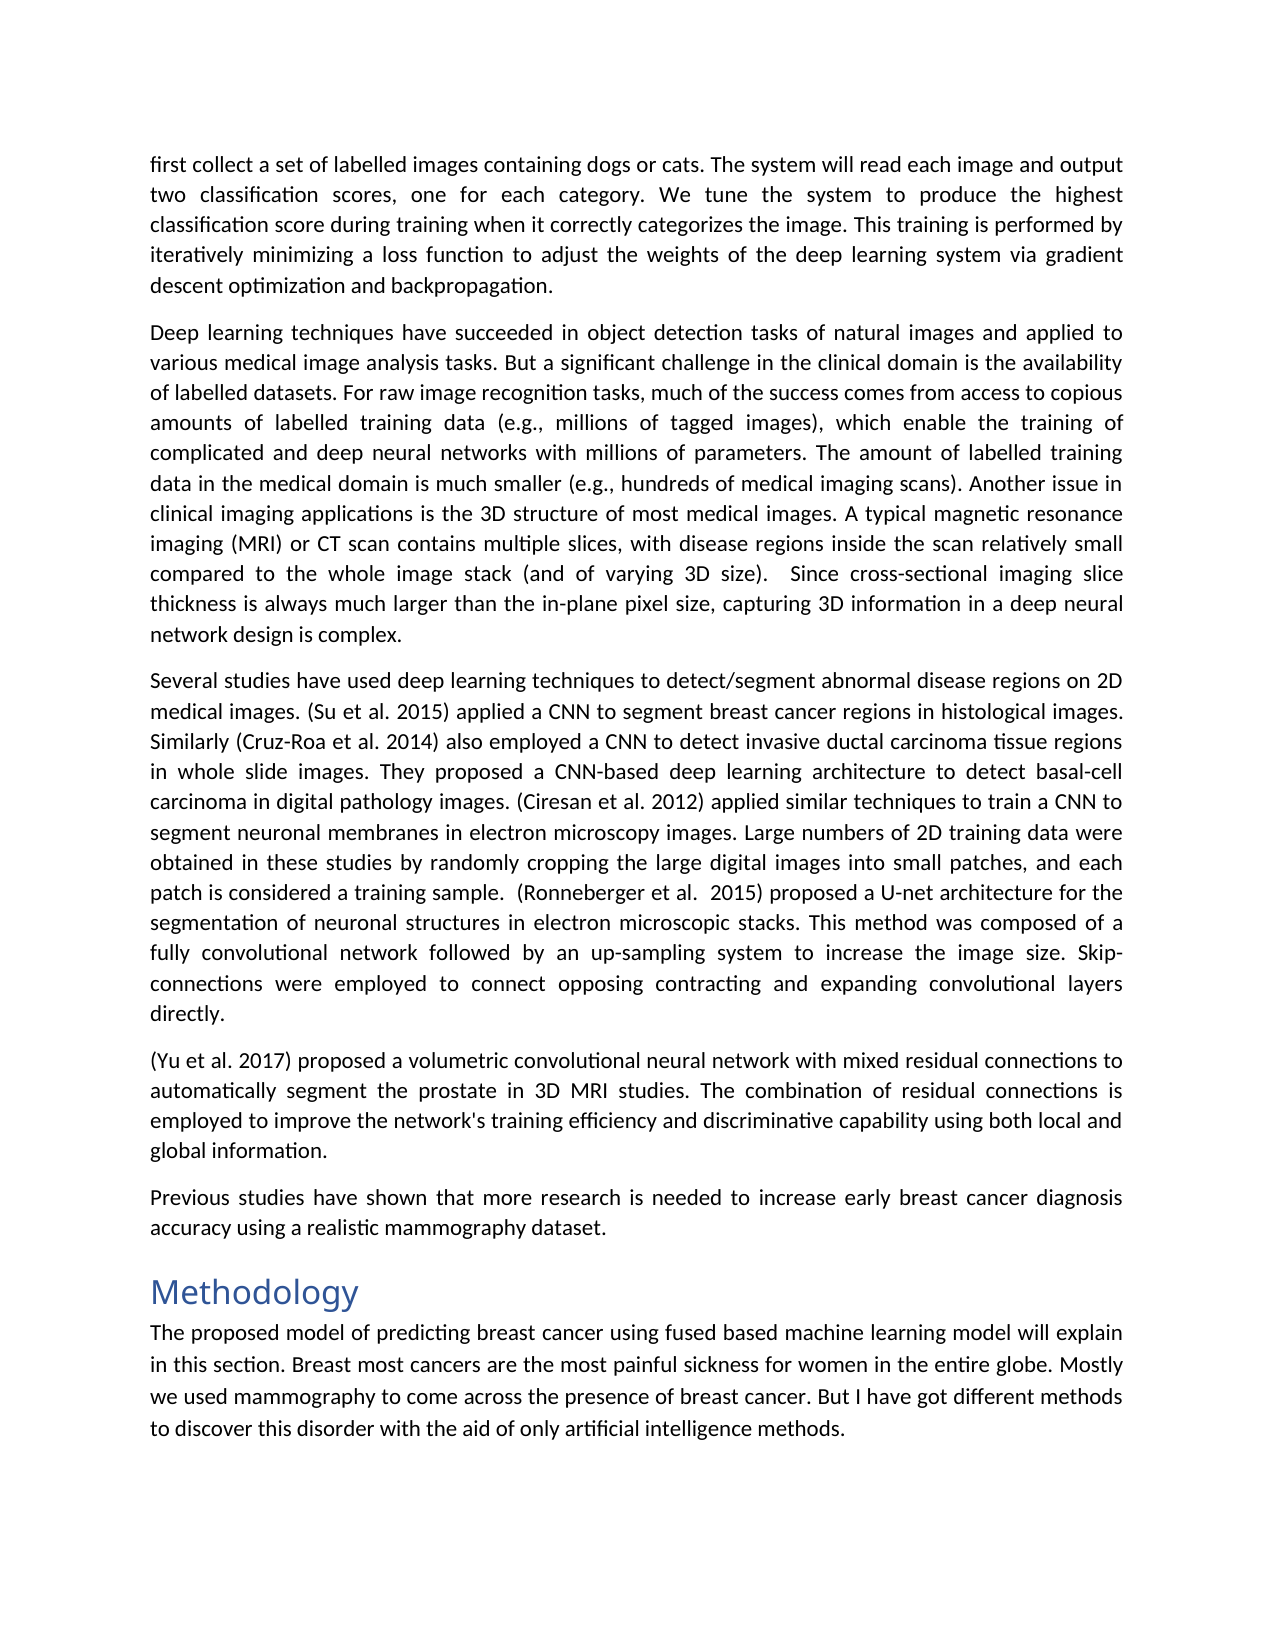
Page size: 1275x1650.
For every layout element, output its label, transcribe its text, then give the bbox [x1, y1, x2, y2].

text (Yu et al. 2017) proposed a volumetric convolutional neural network with mixed residual connections to automatically segment the prostate in 3D MRI studies. The combination of residual connections is employed to improve the network's training efficiency and discriminative capability using both local and global information. [150, 1046, 1125, 1164]
text The proposed model of predicting breast cancer using fused based machine learning model will explain in this section. Breast most cancers are the most painful sickness for women in the entire globe. Mostly we used mammography to come across the presence of breast cancer. But I have got different methods to discover this disorder with the aid of only artificial intelligence methods. [150, 1318, 1125, 1442]
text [150, 150, 1125, 299]
text Deep learning techniques have succeeded in object detection tasks of natural images and applied to various medical image analysis tasks. But a significant challenge in the clinical domain is the availability of labelled datasets. For raw image recognition tasks, much of the success comes from access to copious amounts of labelled training data (e.g., millions of tagged images), which enable the training of complicated and deep neural networks with millions of parameters. The amount of labelled training data in the medical domain is much smaller (e.g., hundreds of medical imaging scans). Another issue in clinical imaging applications is the 3D structure of most medical images. A typical magnetic resonance imaging (MRI) or CT scan contains multiple slices, with disease regions inside the scan relatively small compared to the whole image stack (and of varying 3D size). Since cross-sectional imaging slice thickness is always much larger than the in-plane pixel size, capturing 3D information in a deep neural network design is complex. [150, 318, 1125, 648]
text Previous studies have shown that more research is needed to increase early breast cancer diagnosis accuracy using a realistic mammography dataset. [150, 1183, 1125, 1242]
subtitle Methodology [150, 1269, 1125, 1314]
text Several studies have used deep learning techniques to detect/segment abnormal disease regions on 2D medical images. (Su et al. 2015) applied a CNN to segment breast cancer regions in histological images. Similarly (Cruz-Roa et al. 2014) also employed a CNN to detect invasive ductal carcinoma tissue regions in whole slide images. They proposed a CNN-based deep learning architecture to detect basal-cell carcinoma in digital pathology images. (Ciresan et al. 2012) applied similar techniques to train a CNN to segment neuronal membranes in electron microscopy images. Large numbers of 2D training data were obtained in these studies by randomly cropping the large digital images into small patches, and each patch is considered a training sample. (Ronneberger et al. 2015) proposed a U-net architecture for the segmentation of neuronal structures in electron microscopic stacks. This method was composed of a fully convolutional network followed by an up-sampling system to increase the image size. Skip-connections were employed to connect opposing contracting and expanding convolutional layers directly. [150, 667, 1125, 1027]
